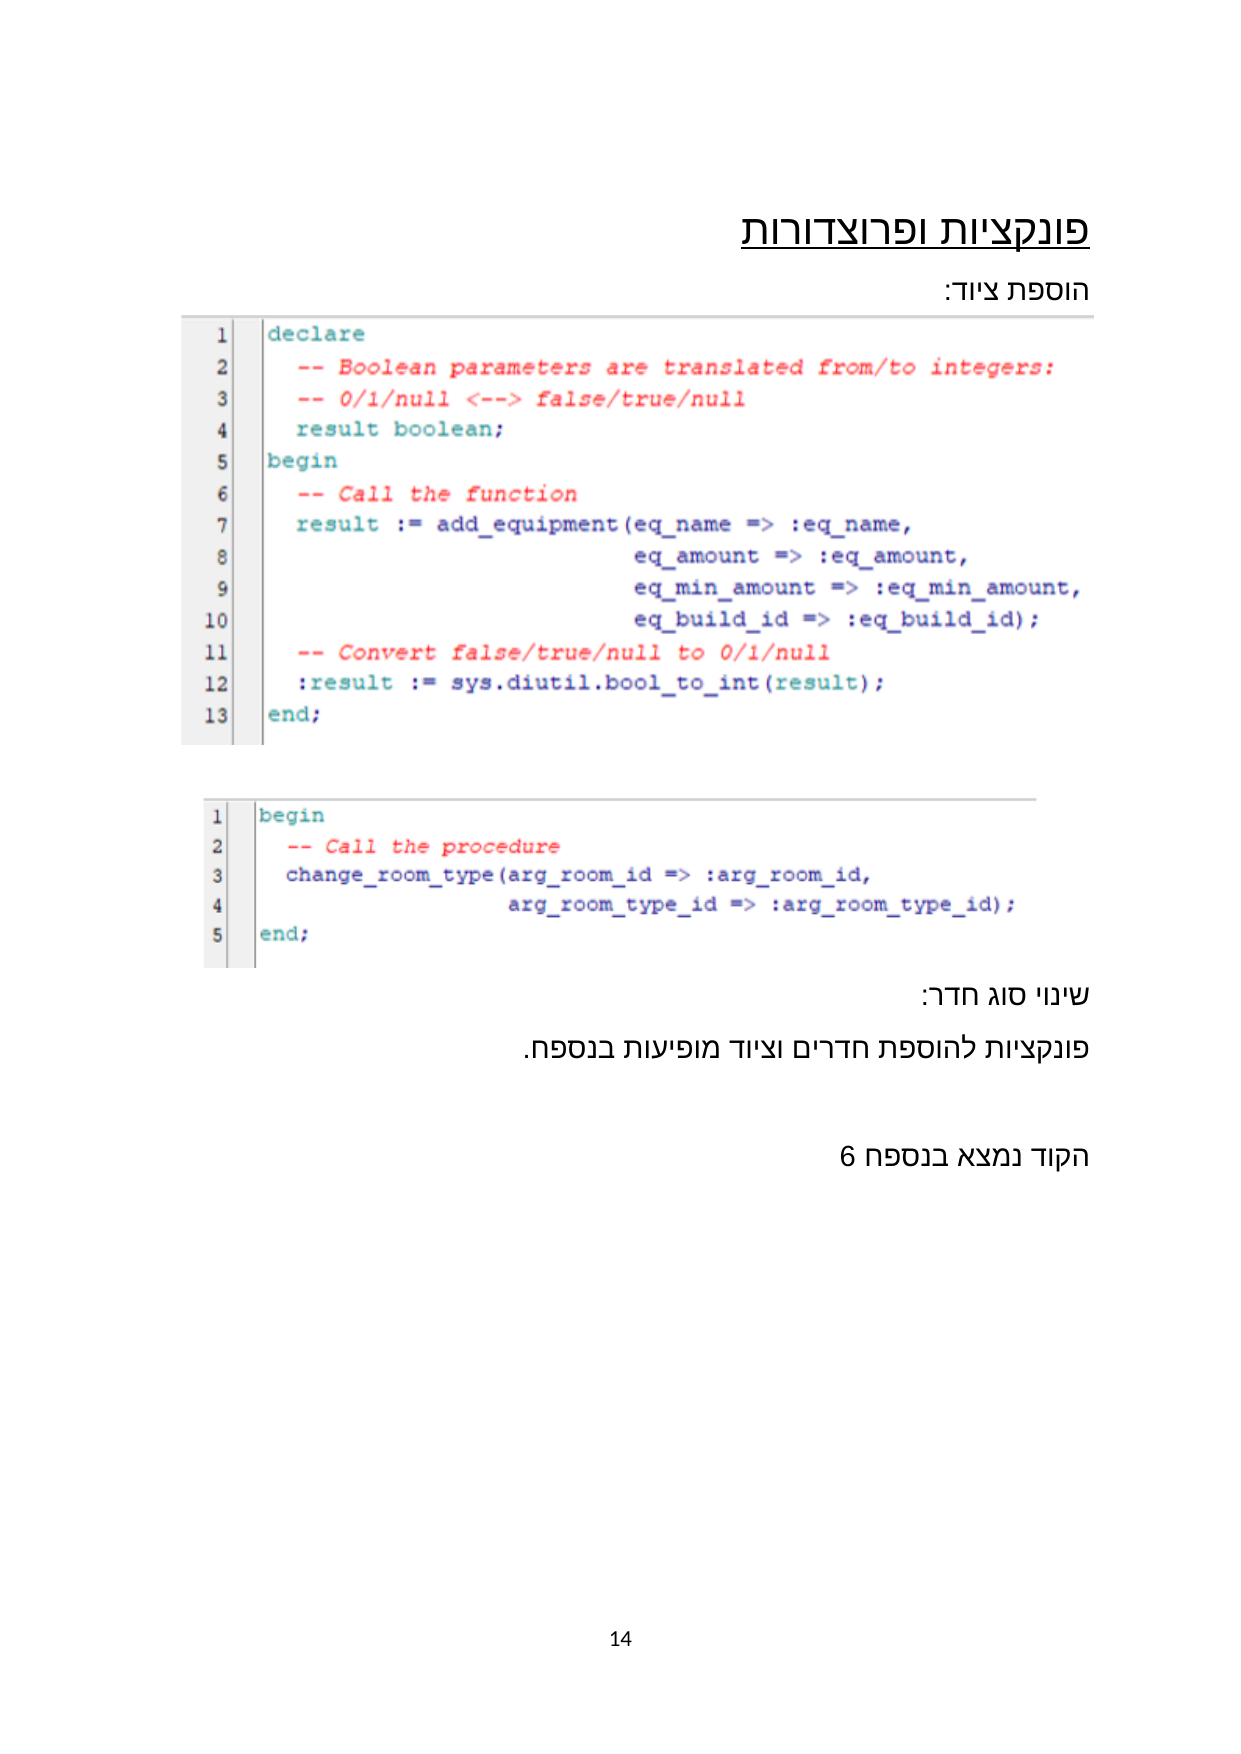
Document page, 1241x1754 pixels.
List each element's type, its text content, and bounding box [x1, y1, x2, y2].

text הוספת ציוד: [150, 273, 1090, 307]
text הקוד נמצא בנספח 6 [150, 1139, 1090, 1172]
text פונקציות ופרוצדורות [150, 205, 1090, 253]
picture [181, 315, 1094, 745]
picture [203, 798, 1037, 968]
text פונקציות להוספת חדרים וציוד מופיעות בנספח. [150, 1031, 1090, 1064]
